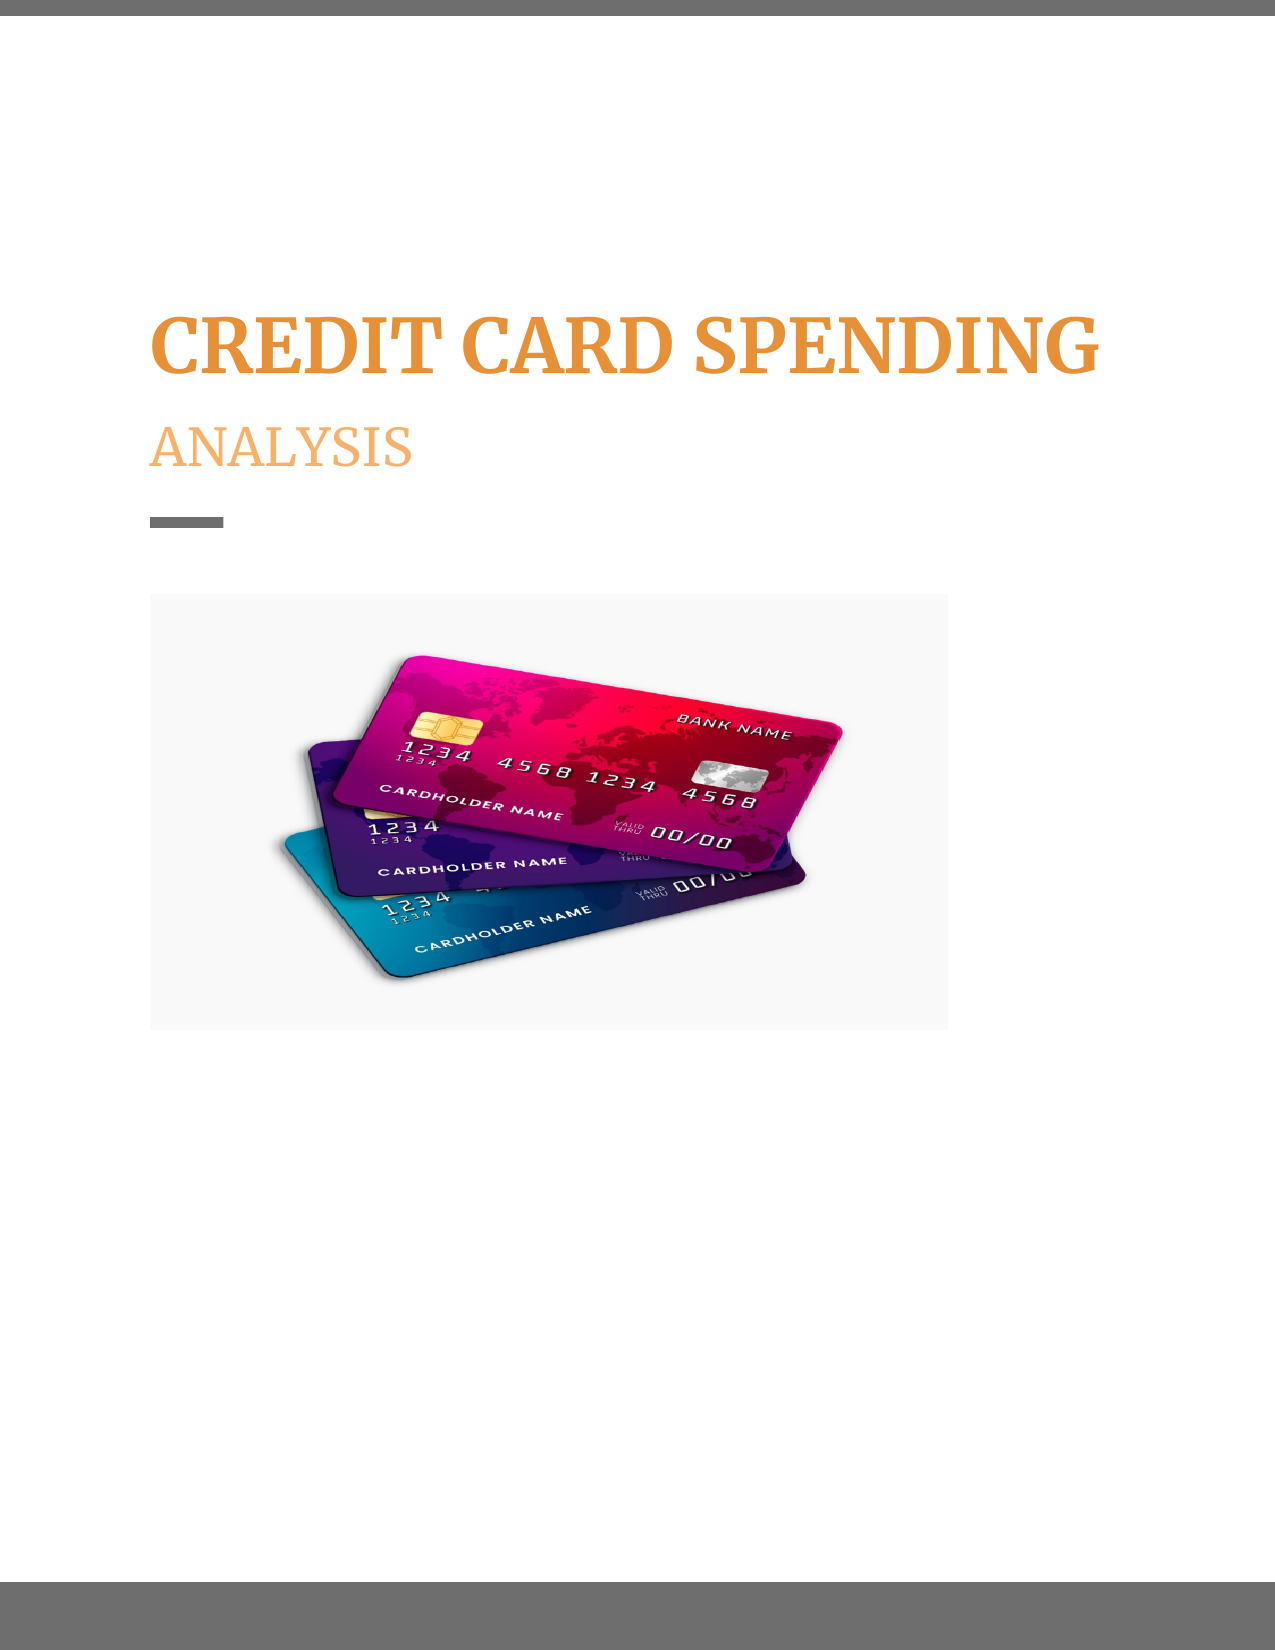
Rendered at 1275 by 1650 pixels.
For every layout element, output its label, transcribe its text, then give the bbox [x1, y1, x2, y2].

picture [0, 1582, 1275, 1650]
picture [0, 0, 1275, 16]
picture [150, 594, 949, 1030]
picture [150, 517, 224, 528]
title CREDIT CARD SPENDING [150, 300, 1125, 394]
text ANALYSIS [150, 415, 1125, 481]
